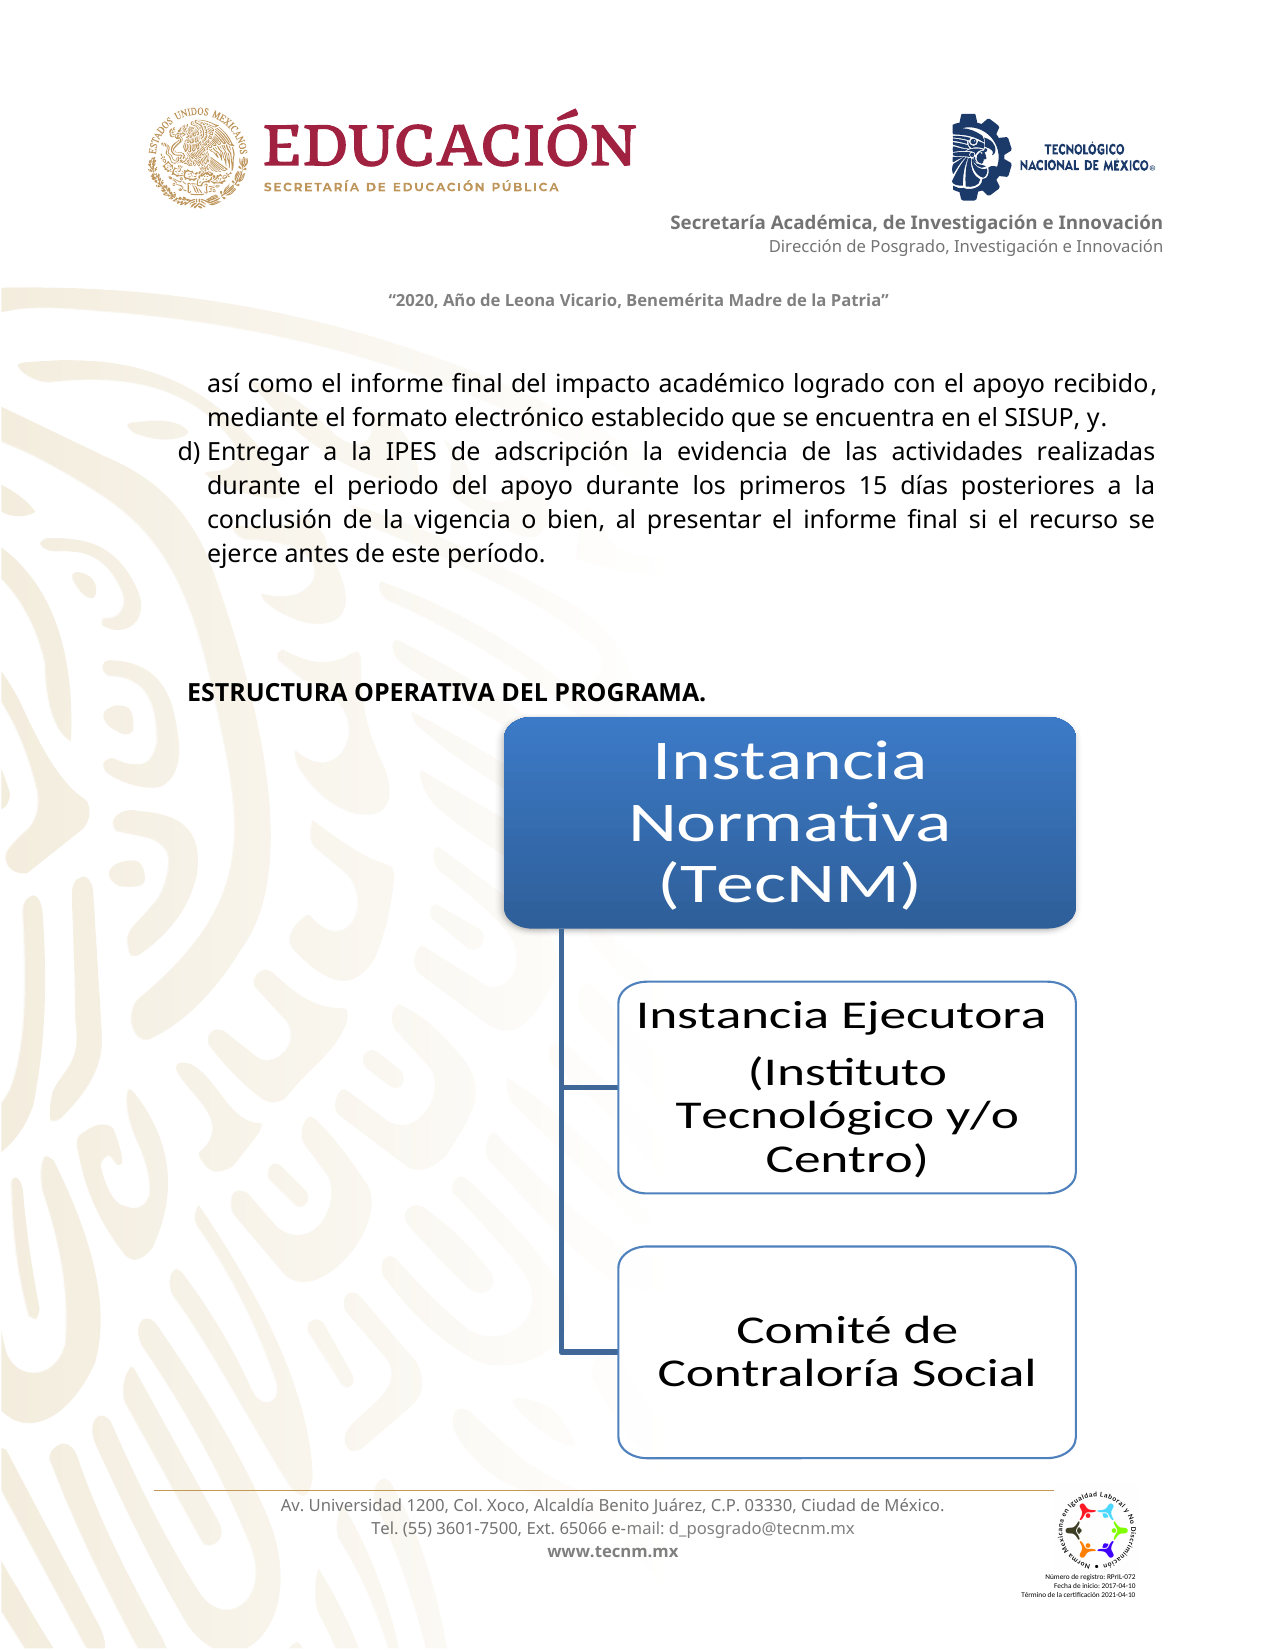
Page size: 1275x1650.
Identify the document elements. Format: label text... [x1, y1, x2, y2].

list ESTRUCTURA OPERATIVA DEL PROGRAMA. [187, 674, 957, 1468]
list Entregar a la IPES de adscripción la evidencia de las actividades realizadas durante el periodo del apoyo durante los primeros 15 días posteriores a la conclusión de la vigencia o bien, al presentar el informe final si el recurso se ejerce antes de este período. [177, 433, 1157, 570]
picture [1054, 1484, 1139, 1579]
